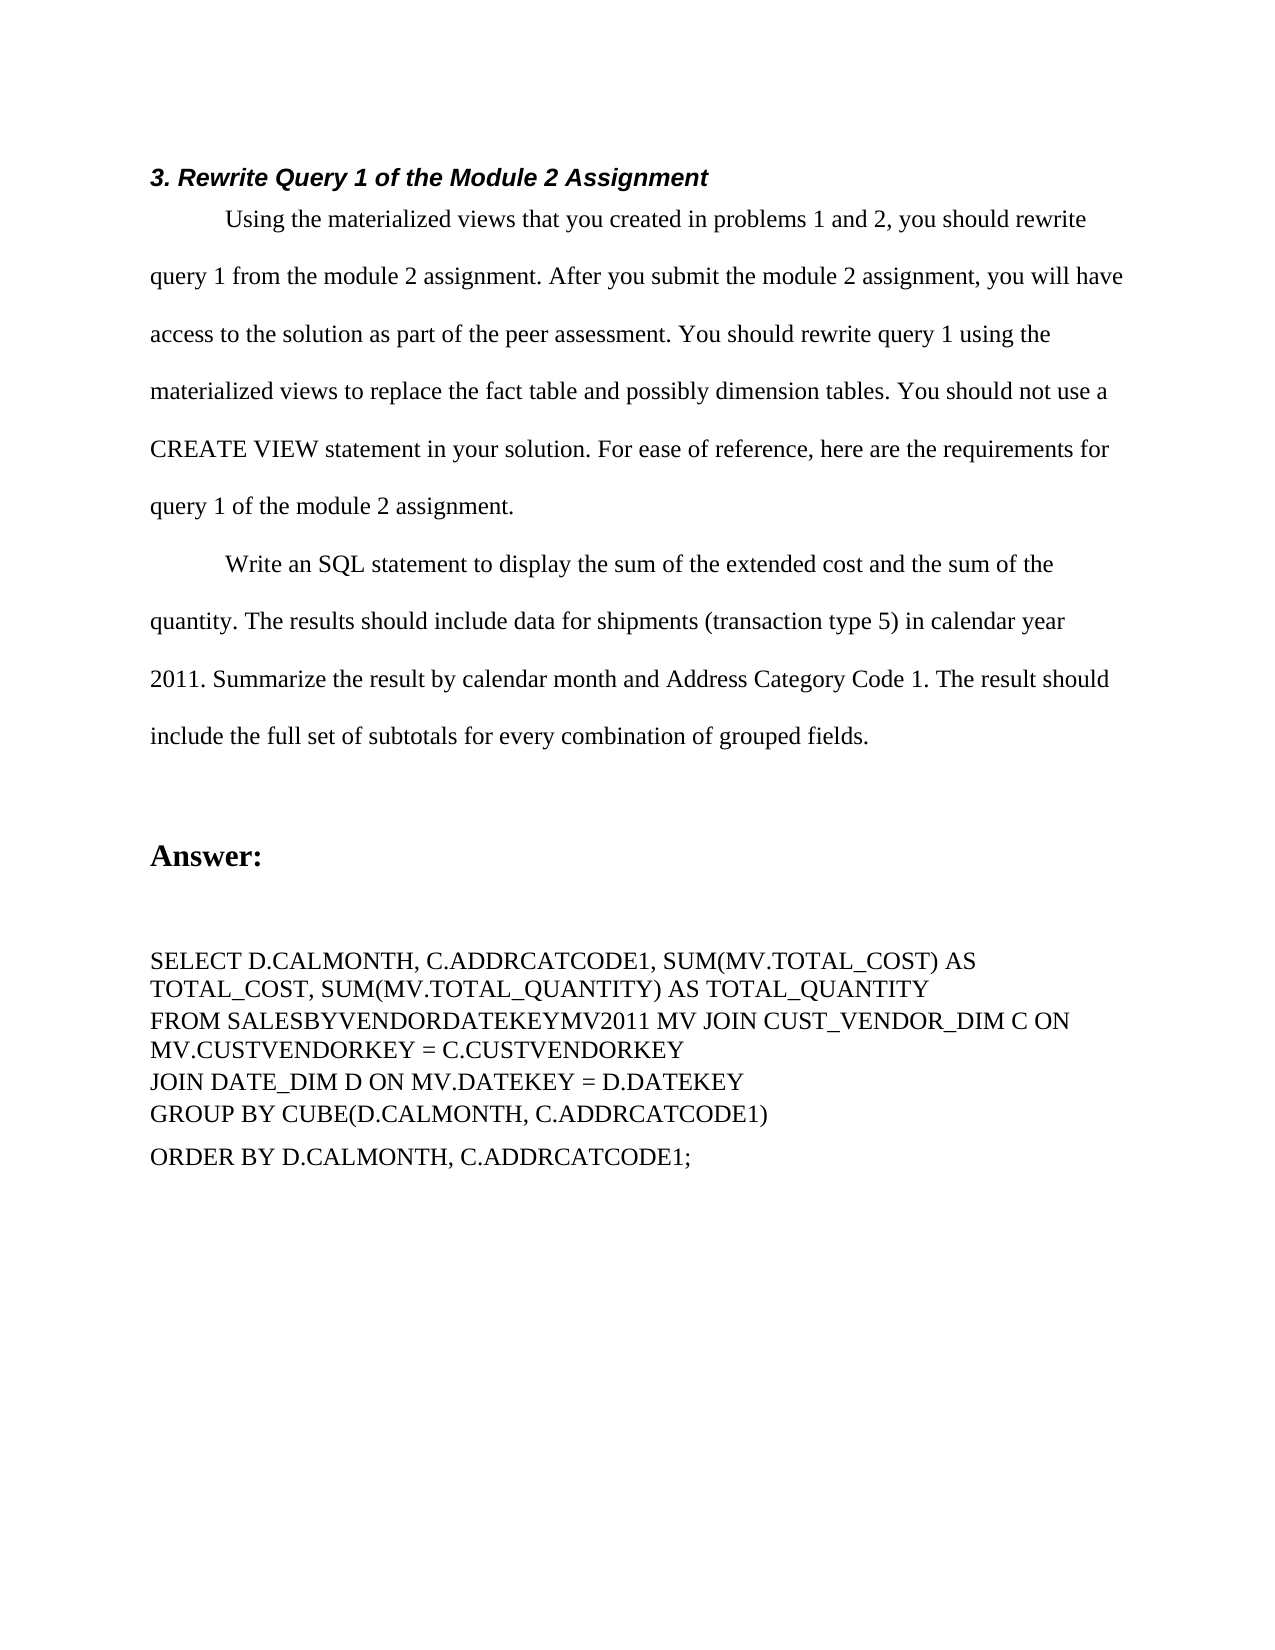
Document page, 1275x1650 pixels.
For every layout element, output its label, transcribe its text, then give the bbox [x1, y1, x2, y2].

subtitle 3. Rewrite Query 1 of the Module 2 Assignment [150, 162, 1125, 191]
table_header GROUP BY CUBE(D.CALMONTH, C.ADDRCATCODE1) [149, 1098, 776, 1129]
text Answer: [150, 837, 1125, 873]
table_header JOIN DATE_DIM D ON MV.DATEKEY = D.DATEKEY [149, 1066, 752, 1097]
text Using the materialized views that you created in problems 1 and 2, you should rewrite query 1 from the module 2 assignment. After you submit the module 2 assignment, you will have access to the solution as part of the peer assessment. You should rewrite query 1 using the materialized views to replace the fact table and possibly dimension tables. You should not use a CREATE VIEW statement in your solution. For ease of reference, here are the requirements for query 1 of the module 2 assignment. [150, 204, 1125, 520]
text Write an SQL statement to display the sum of the extended cost and the sum of the quantity. The results should include data for shipments (transaction type 5) in calendar year 2011. Summarize the result by calendar month and Address Category Code 1. The result should include the full set of subtotals for every combination of grouped fields. [150, 549, 1125, 750]
text ORDER BY D.CALMONTH, C.ADDRCATCODE1; [150, 1142, 1125, 1171]
table_header FROM SALESBYVENDORDATEKEYMV2011 MV JOIN CUST_VENDOR_DIM C ON MV.CUSTVENDORKEY = C.CUSTVENDORKEY [149, 1005, 1133, 1066]
table_header SELECT D.CALMONTH, C.ADDRCATCODE1, SUM(MV.TOTAL_COST) AS TOTAL_COST, SUM(MV.TOTAL_QUANTITY) AS TOTAL_QUANTITY [149, 944, 1133, 1005]
